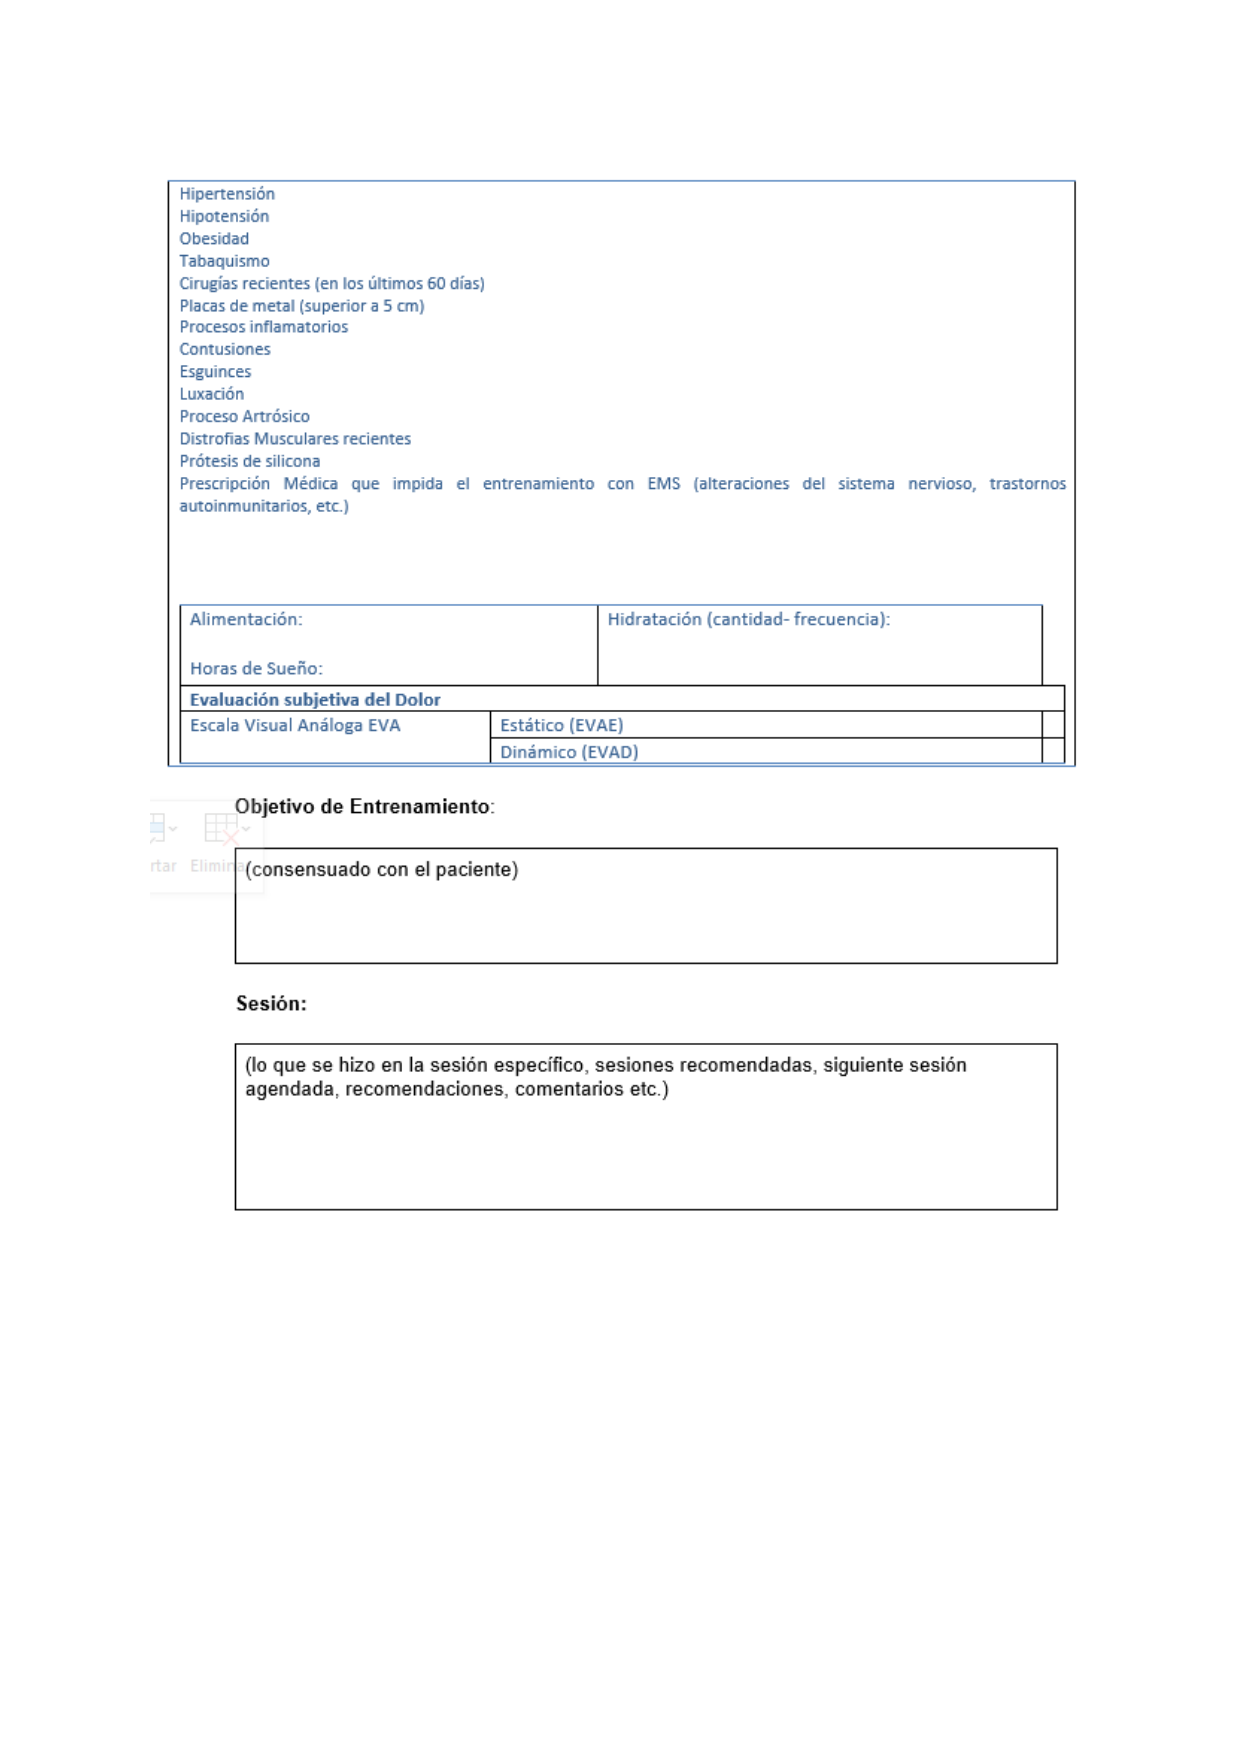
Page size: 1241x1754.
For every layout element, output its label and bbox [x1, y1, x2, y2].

picture [150, 150, 1091, 1263]
